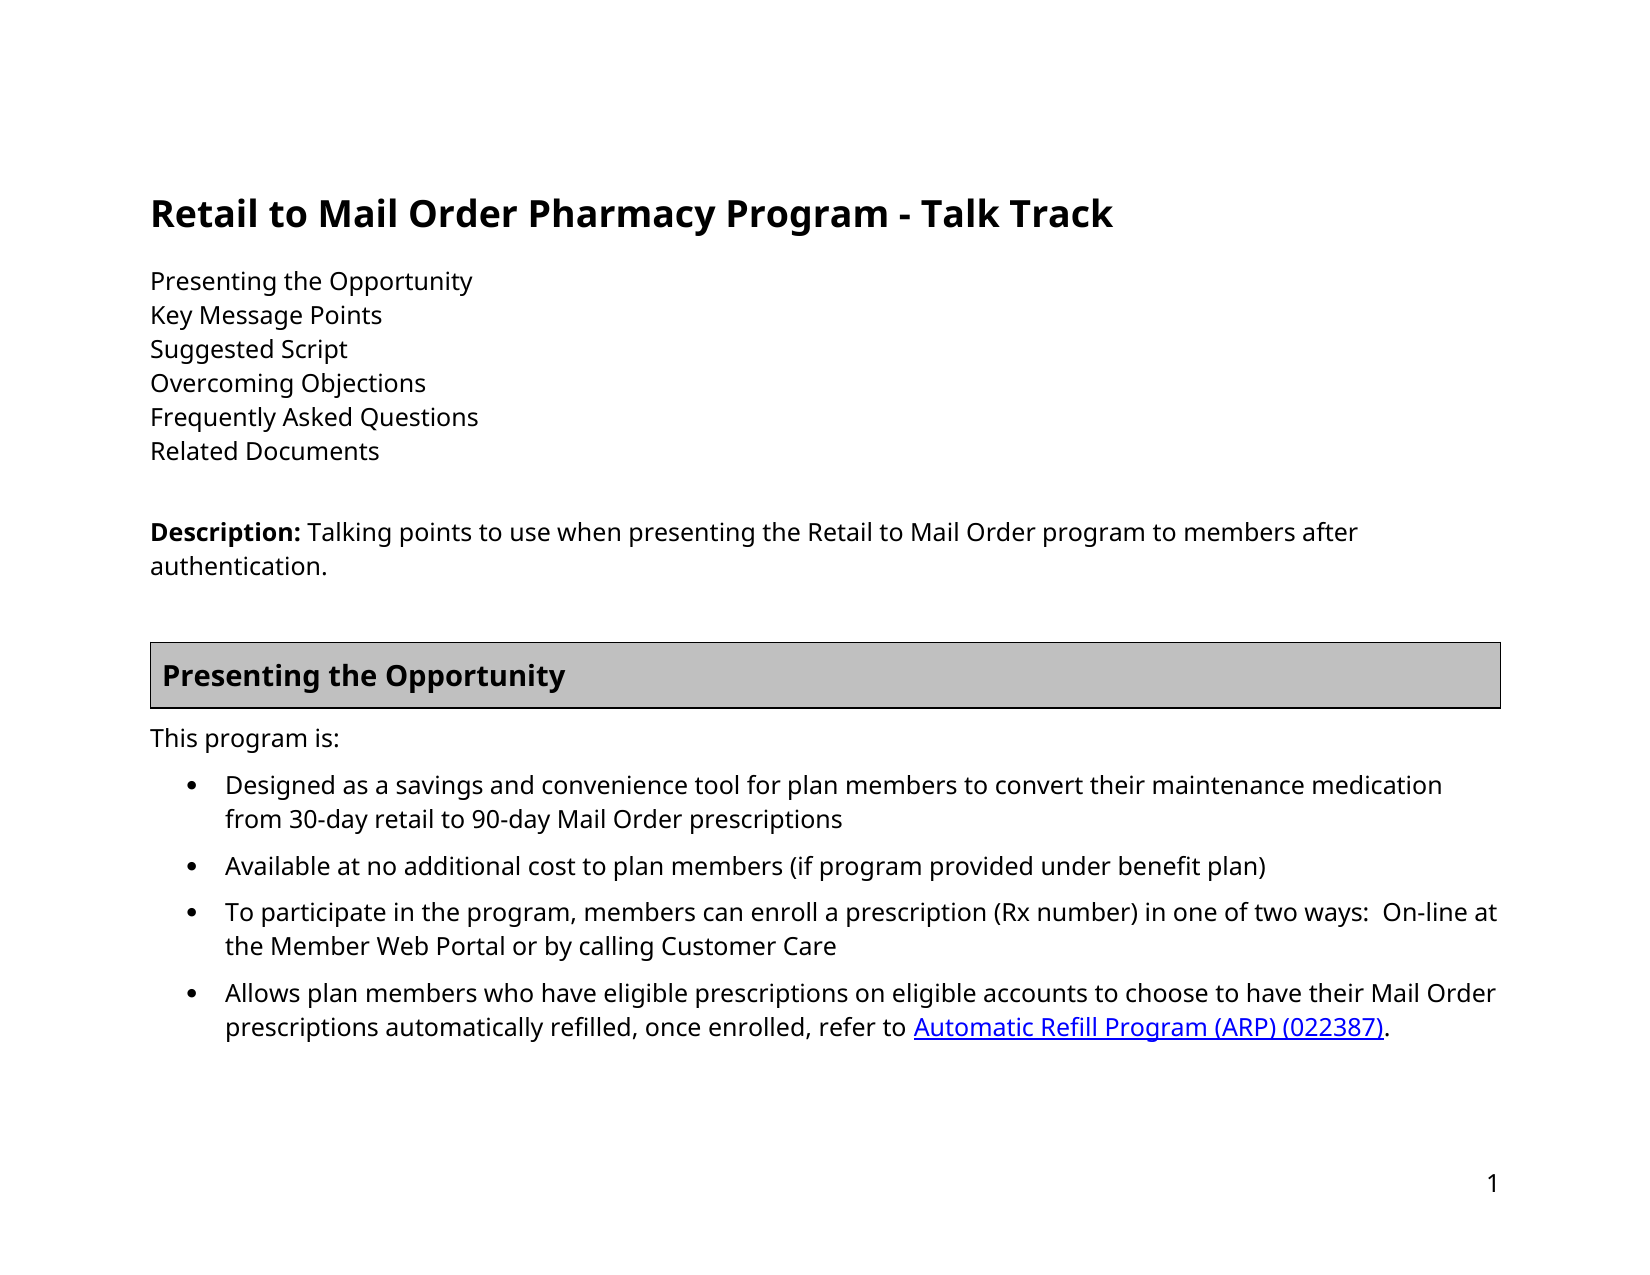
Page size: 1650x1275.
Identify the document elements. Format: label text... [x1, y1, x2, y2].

text Suggested Script [150, 332, 1500, 366]
list Allows plan members who have eligible prescriptions on eligible accounts to choose to have their Mail Order prescriptions automatically refilled, once enrolled, refer to Automatic Refill Program (ARP) (022387). [187, 975, 1500, 1043]
text Description: Talking points to use when presenting the Retail to Mail Order program to members after authentication. [150, 514, 1500, 583]
text Frequently Asked Questions [150, 400, 1500, 434]
text This program is: [150, 721, 1500, 755]
text Overcoming Objections [150, 366, 1500, 400]
list To participate in the program, members can enroll a prescription (Rx number) in one of two ways: On-line at the Member Web Portal or by calling Customer Care [187, 895, 1500, 963]
subtitle Retail to Mail Order Pharmacy Program - Talk Track [150, 187, 1500, 238]
text Presenting the Opportunity [150, 263, 1500, 298]
list Available at no additional cost to plan members (if program provided under benefit plan) [187, 848, 1500, 882]
text Key Message Points [150, 298, 1500, 332]
table_header Presenting the Opportunity [151, 643, 1500, 707]
text Related Documents [150, 434, 1500, 468]
list Designed as a savings and convenience tool for plan members to convert their maintenance medication from 30-day retail to 90-day Mail Order prescriptions [187, 767, 1500, 836]
